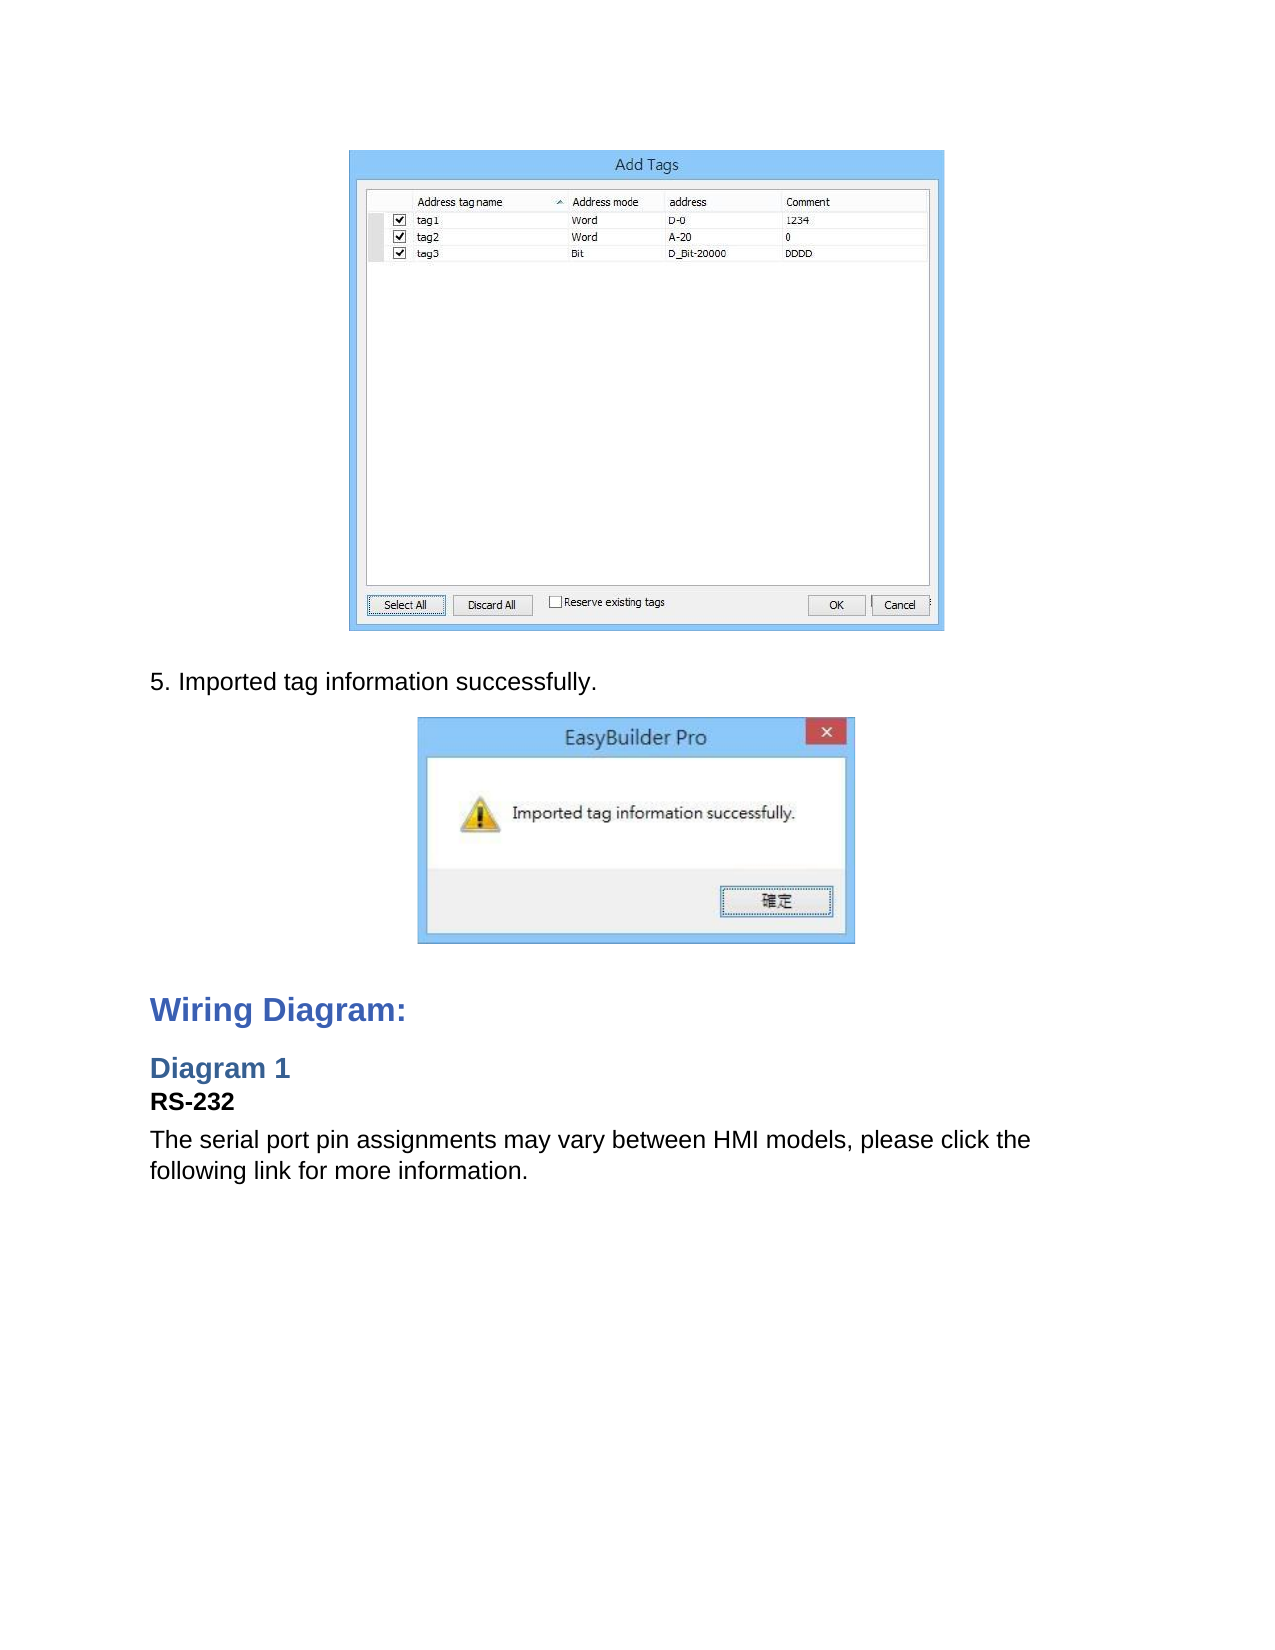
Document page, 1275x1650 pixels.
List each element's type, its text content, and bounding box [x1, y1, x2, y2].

list Imported tag information successfully. [150, 667, 1125, 696]
picture [349, 150, 945, 631]
text Wiring Diagram: [149, 989, 1125, 1028]
picture [417, 717, 855, 944]
subtitle Diagram 1 [149, 1051, 1125, 1085]
text RS-232 [150, 1087, 1125, 1116]
text The serial port pin assignments may vary between HMI models, please click the following link for more information. [149, 1124, 1125, 1184]
